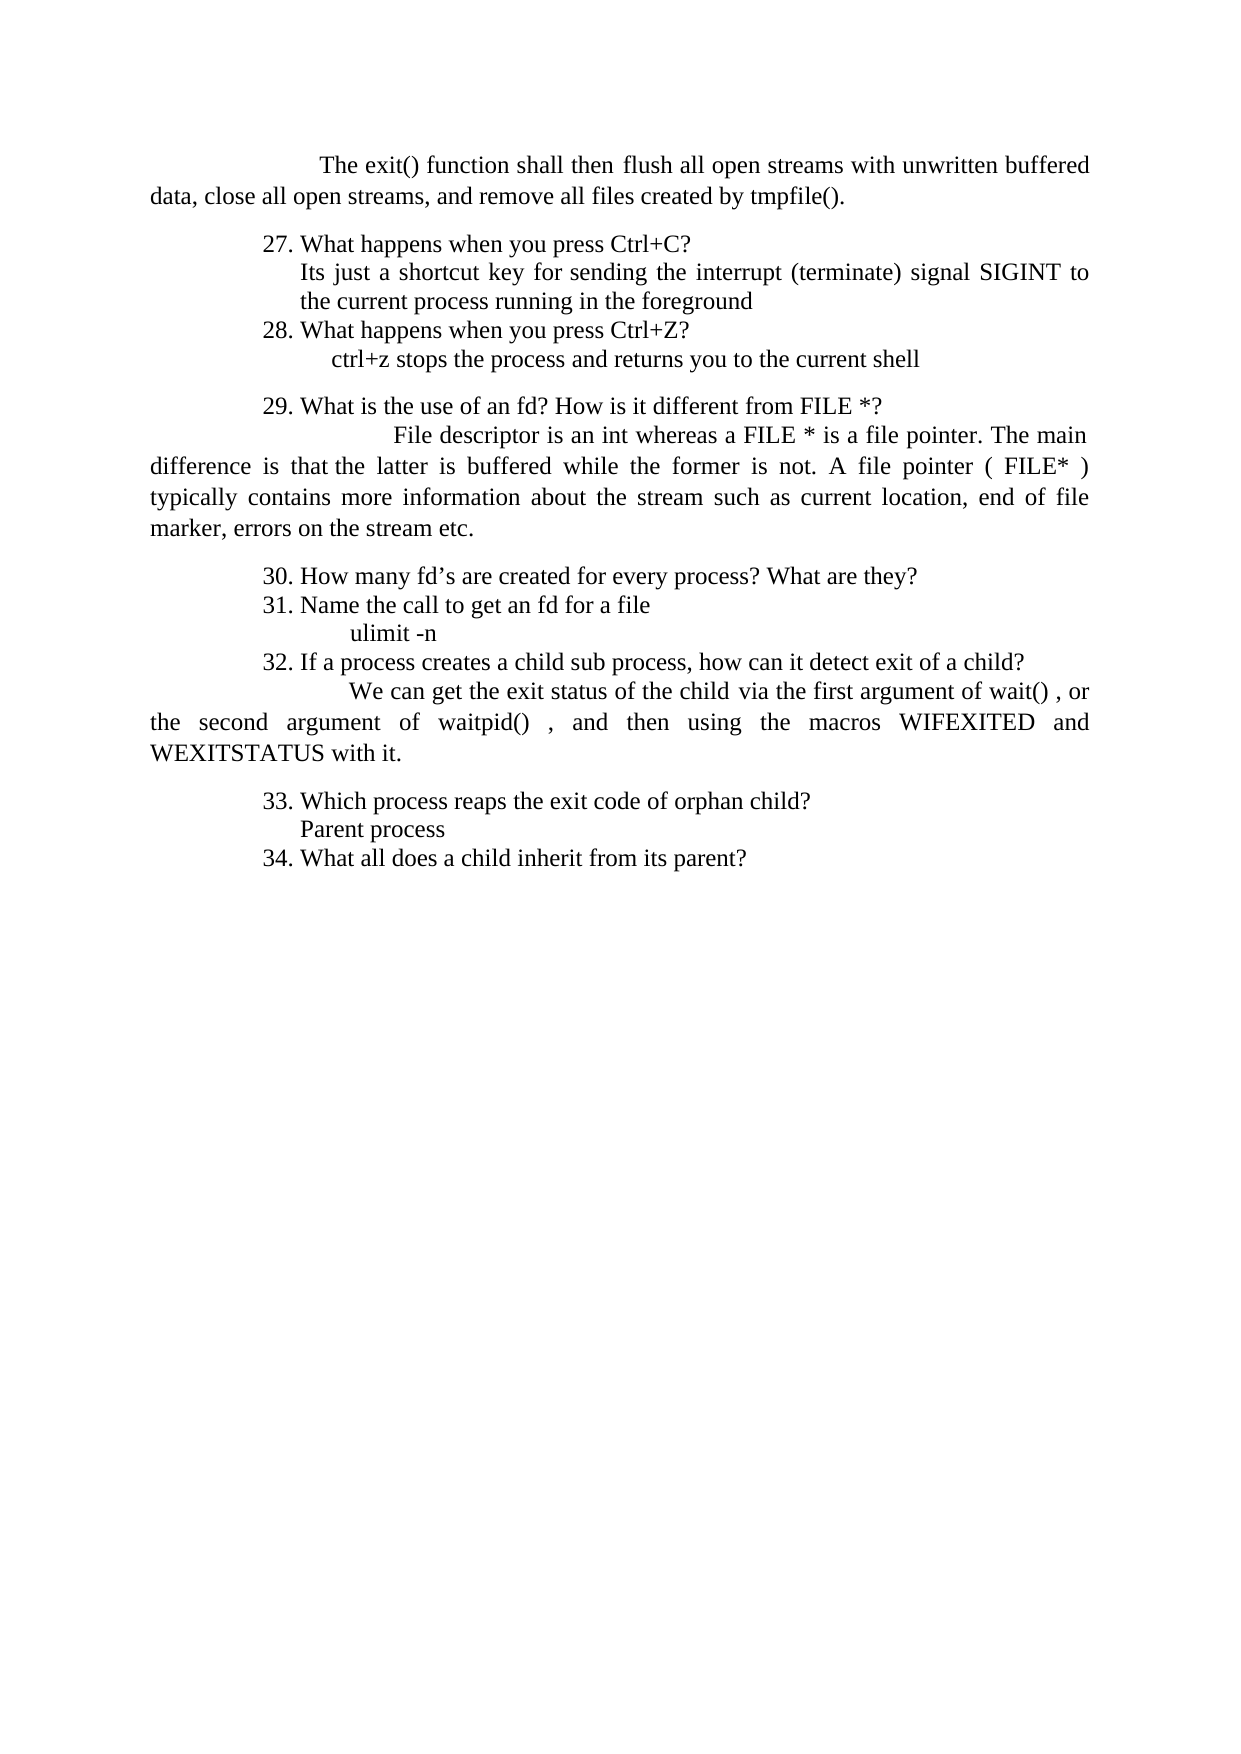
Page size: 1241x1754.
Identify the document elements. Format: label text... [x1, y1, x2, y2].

text File descriptor is an int whereas a FILE * is a file pointer. The main difference is that the latter is buffered while the former is not. A file pointer ( FILE* ) typically contains more information about the stream such as current location, end of file marker, errors on the stream etc. [150, 420, 1090, 542]
text The exit() function shall then flush all open streams with unwritten buffered data, close all open streams, and remove all files created by tmpfile(). [150, 150, 1090, 210]
text Its just a shortcut key for sending the interrupt (terminate) signal SIGINT to the current process running in the foreground [300, 257, 1090, 315]
list Name the call to get an fd for a file [262, 590, 1090, 618]
text We can get the exit status of the child via the first argument of wait() , or the second argument of waitpid() , and then using the macros WIFEXITED and WEXITSTATUS with it. [150, 676, 1090, 767]
list If a process creates a child sub process, how can it detect exit of a child? [262, 647, 1090, 676]
list What all does a child inherit from its parent? [262, 843, 1090, 872]
list How many fd’s are created for every process? What are they? [262, 561, 1090, 590]
list Which process reaps the exit code of orphan child? [262, 786, 1090, 814]
list What happens when you press Ctrl+C? [262, 229, 1090, 257]
text ctrl+z stops the process and returns you to the current shell [150, 344, 1090, 372]
text Parent process [300, 814, 1090, 843]
text ulimit -n [150, 618, 1090, 647]
list What happens when you press Ctrl+Z? [262, 315, 1090, 344]
list What is the use of an fd? How is it different from FILE *? [262, 391, 1090, 420]
